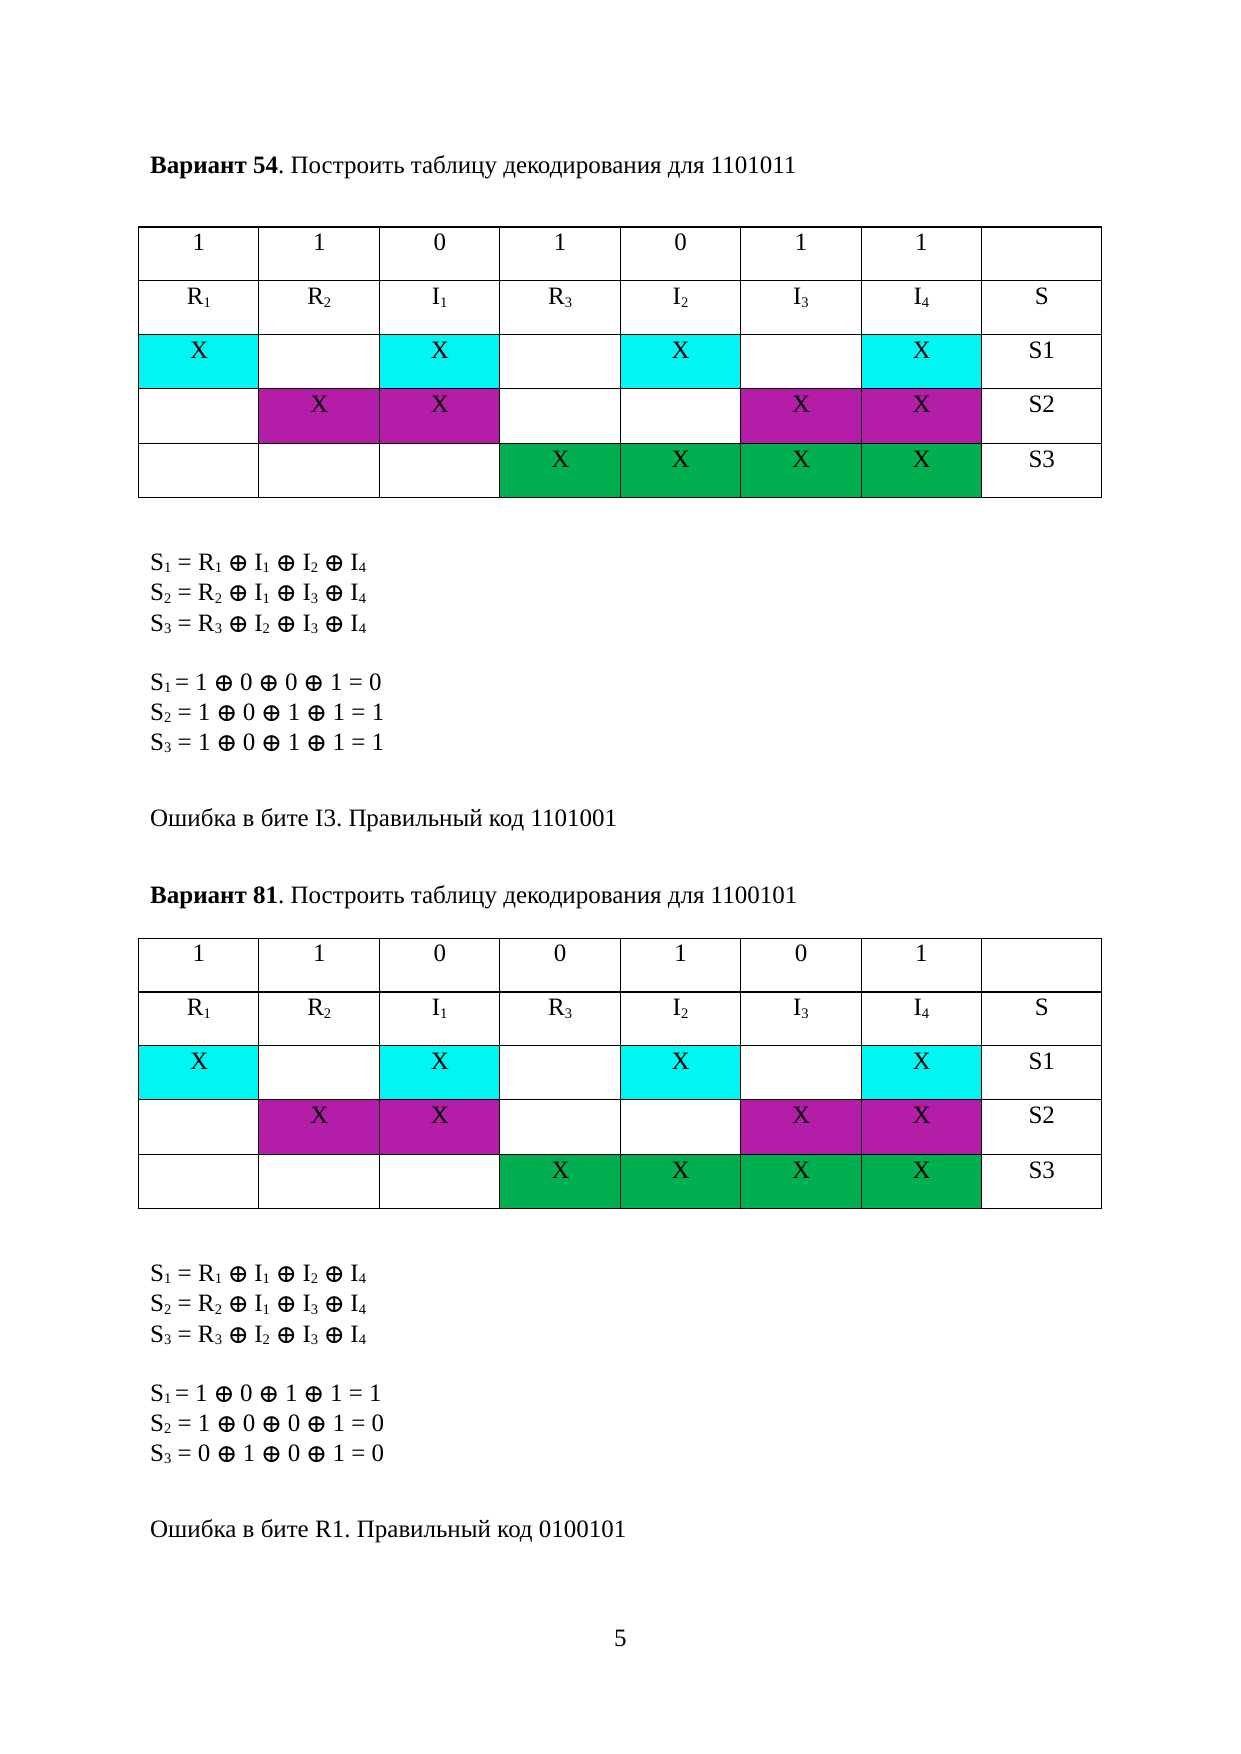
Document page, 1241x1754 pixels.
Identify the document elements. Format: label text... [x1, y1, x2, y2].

table_cell [621, 1100, 740, 1154]
table_cell X [621, 1046, 740, 1099]
text S3 = 1 ⊕ 0 ⊕ 1 ⊕ 1 = 1 [150, 726, 1090, 756]
text S3 = R3 ⊕ I2 ⊕ I3 ⊕ I4 [150, 606, 1090, 636]
table_cell S3 [982, 1155, 1101, 1208]
table_cell R1 [139, 993, 258, 1045]
table_cell X [259, 1100, 379, 1154]
table_header 1 [139, 228, 258, 280]
table_cell [139, 444, 258, 497]
table_header 1 [259, 228, 379, 280]
table_cell I3 [741, 281, 861, 334]
table_cell X [380, 389, 499, 443]
table_cell I1 [380, 281, 499, 334]
table_header 1 [741, 228, 861, 280]
table_cell [500, 335, 620, 388]
table_cell X [741, 389, 861, 443]
text Вариант 81. Построить таблицу декодирования для 1100101 [150, 880, 1090, 909]
text S3 = 0 ⊕ 1 ⊕ 0 ⊕ 1 = 0 [150, 1437, 1090, 1467]
table_cell R1 [139, 281, 258, 334]
table_cell I2 [621, 993, 740, 1045]
table_header 1 [862, 228, 981, 280]
table_cell R2 [259, 993, 379, 1045]
table_cell I3 [741, 993, 861, 1045]
table_cell X [500, 1155, 620, 1208]
text S2 = R2 ⊕ I1 ⊕ I3 ⊕ I4 [150, 1287, 1090, 1317]
text S1 = 1 ⊕ 0 ⊕ 1 ⊕ 1 = 1 [150, 1376, 1090, 1406]
text Ошибка в бите I3. Правильный код 1101001 [150, 803, 1090, 832]
text S2 = 1 ⊕ 0 ⊕ 0 ⊕ 1 = 0 [150, 1406, 1090, 1437]
table_header 0 [500, 939, 620, 991]
table_cell S1 [982, 335, 1101, 388]
table_cell X [862, 1155, 981, 1208]
table_cell X [380, 335, 499, 388]
table_cell X [380, 1046, 499, 1099]
table_cell X [741, 1155, 861, 1208]
table_cell S2 [982, 1100, 1101, 1154]
table_cell R3 [500, 993, 620, 1045]
table_cell [380, 444, 499, 497]
table_cell X [862, 1100, 981, 1154]
table_header 0 [380, 939, 499, 991]
table_cell [139, 389, 258, 443]
table_cell [621, 389, 740, 443]
table_cell [259, 444, 379, 497]
text Вариант 54. Построить таблицу декодирования для 1101011 [150, 150, 1090, 179]
table_cell R3 [500, 281, 620, 334]
table_header 1 [500, 228, 620, 280]
table_cell X [862, 444, 981, 497]
table_cell I4 [862, 993, 981, 1045]
table_cell X [862, 1046, 981, 1099]
text S1 = R1 ⊕ I1 ⊕ I2 ⊕ I4 [150, 546, 1090, 576]
table_header 1 [862, 939, 981, 991]
table_cell X [621, 444, 740, 497]
table_cell X [862, 389, 981, 443]
table_cell I2 [621, 281, 740, 334]
table_cell X [741, 444, 861, 497]
table_cell X [139, 335, 258, 388]
table_header 1 [621, 939, 740, 991]
table_header [982, 939, 1101, 991]
table_cell X [621, 335, 740, 388]
table_cell [139, 1155, 258, 1208]
table_cell [500, 1046, 620, 1099]
table_cell S [982, 281, 1101, 334]
table_cell [500, 389, 620, 443]
table_header 1 [259, 939, 379, 991]
table_cell [259, 1046, 379, 1099]
table_cell I1 [380, 993, 499, 1045]
table_cell [500, 1100, 620, 1154]
table_header [982, 228, 1101, 280]
table_cell [380, 1155, 499, 1208]
text S2 = R2 ⊕ I1 ⊕ I3 ⊕ I4 [150, 576, 1090, 606]
text Ошибка в бите R1. Правильный код 0100101 [150, 1514, 1090, 1543]
table_cell R2 [259, 281, 379, 334]
text S3 = R3 ⊕ I2 ⊕ I3 ⊕ I4 [150, 1317, 1090, 1347]
table_cell X [380, 1100, 499, 1154]
table_cell S2 [982, 389, 1101, 443]
table_cell [259, 335, 379, 388]
table_cell S1 [982, 1046, 1101, 1099]
table_cell X [259, 389, 379, 443]
table_cell X [139, 1046, 258, 1099]
table_cell I4 [862, 281, 981, 334]
text S1 = 1 ⊕ 0 ⊕ 0 ⊕ 1 = 0 [150, 665, 1090, 695]
table_header 0 [380, 228, 499, 280]
table_header 1 [139, 939, 258, 991]
table_cell [139, 1100, 258, 1154]
table_header 0 [621, 228, 740, 280]
table_cell X [621, 1155, 740, 1208]
text S1 = R1 ⊕ I1 ⊕ I2 ⊕ I4 [150, 1257, 1090, 1287]
table_cell [741, 1046, 861, 1099]
table_cell X [741, 1100, 861, 1154]
table_cell S3 [982, 444, 1101, 497]
table_cell [259, 1155, 379, 1208]
table_cell S [982, 993, 1101, 1045]
table_cell X [500, 444, 620, 497]
table_header 0 [741, 939, 861, 991]
table_cell [741, 335, 861, 388]
text S2 = 1 ⊕ 0 ⊕ 1 ⊕ 1 = 1 [150, 695, 1090, 726]
table_cell X [862, 335, 981, 388]
